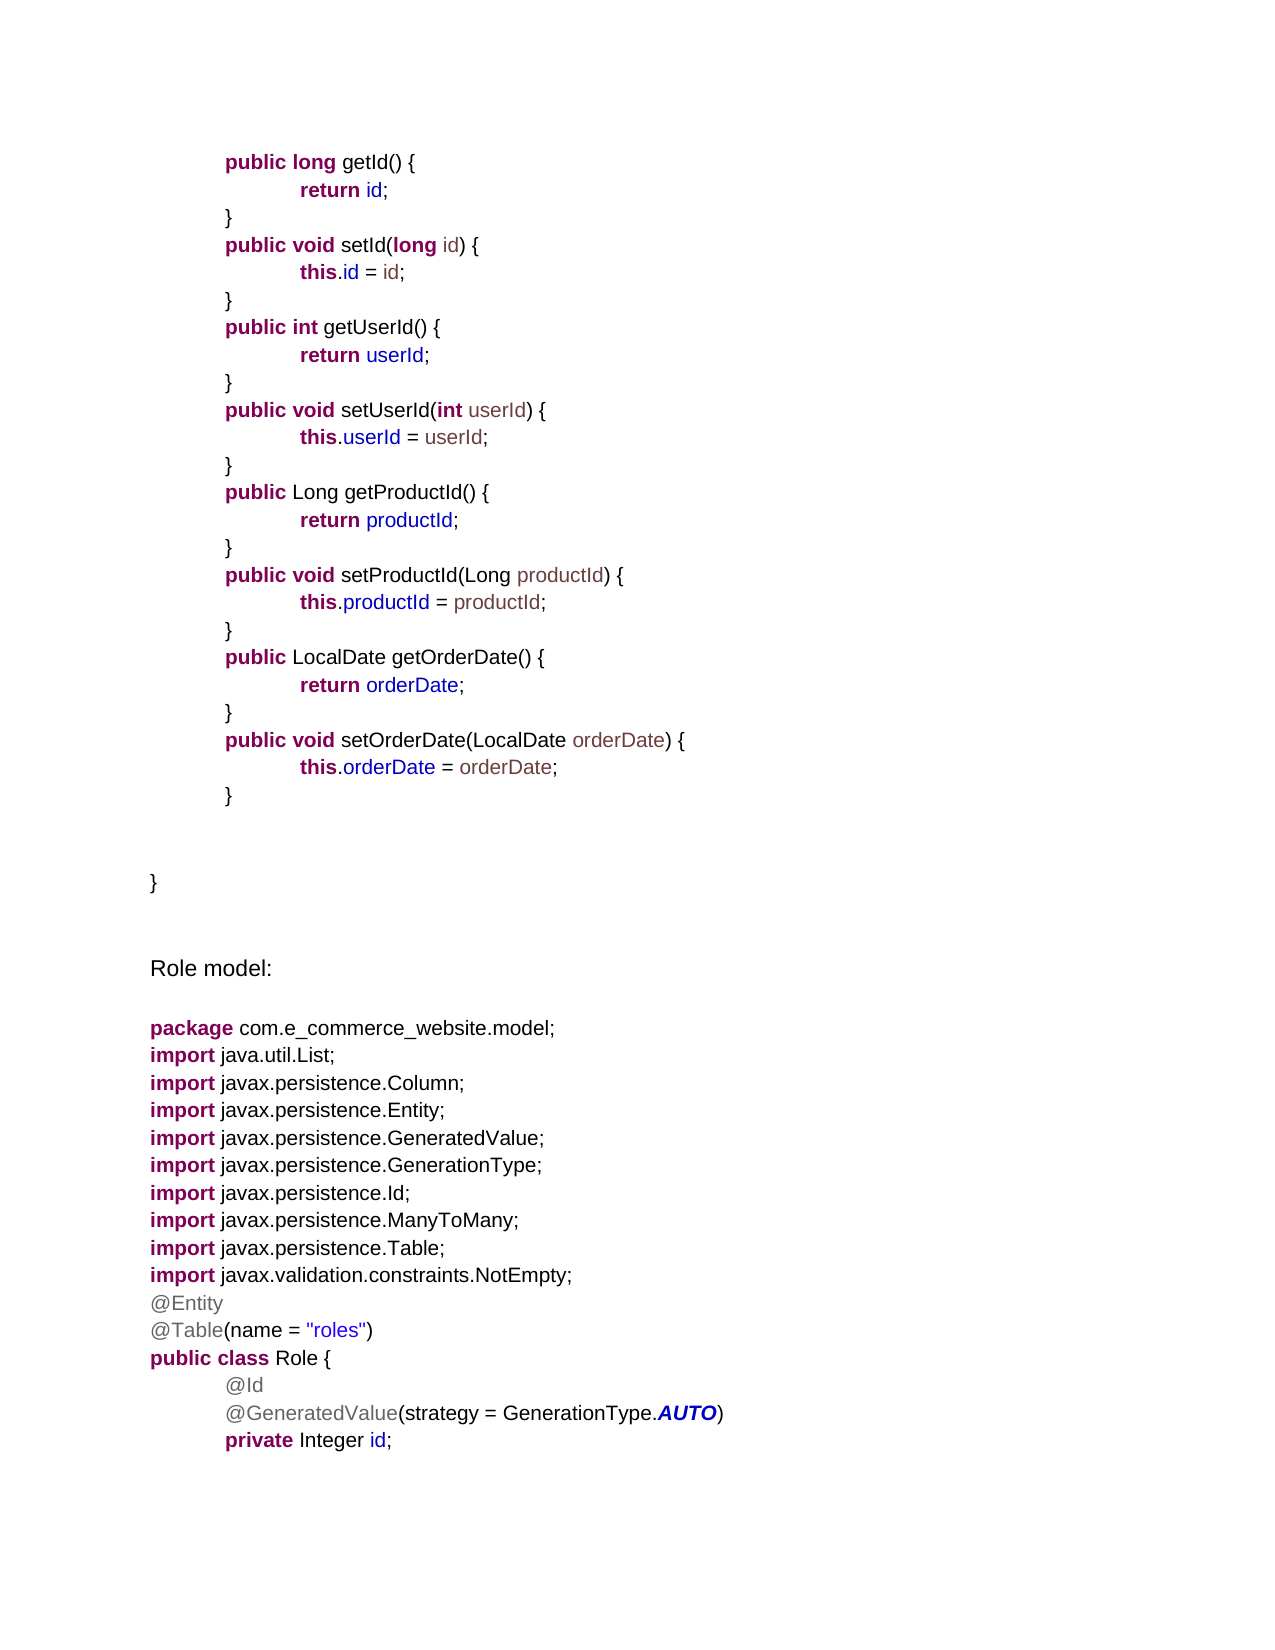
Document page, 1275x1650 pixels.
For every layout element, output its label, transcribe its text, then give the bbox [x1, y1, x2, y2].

text public void setId(long id) { [150, 232, 1125, 256]
text } [150, 535, 1125, 559]
text import javax.persistence.ManyToMany; [150, 1208, 1125, 1232]
text } [150, 370, 1125, 394]
text private Integer id; [150, 1428, 1125, 1452]
text import javax.validation.constraints.NotEmpty; [150, 1263, 1125, 1287]
text import javax.persistence.Entity; [150, 1098, 1125, 1122]
text Role model: [150, 955, 1125, 982]
text public LocalDate getOrderDate() { [150, 645, 1125, 669]
text } [150, 782, 1125, 806]
text this.orderDate = orderDate; [150, 755, 1125, 779]
text public Long getProductId() { [150, 480, 1125, 504]
text } [150, 870, 1125, 894]
text } [150, 287, 1125, 311]
text @GeneratedValue(strategy = GenerationType.AUTO) [150, 1401, 1125, 1425]
text } [150, 205, 1125, 229]
text @Entity [150, 1291, 1125, 1315]
text public void setProductId(Long productId) { [150, 562, 1125, 586]
text public int getUserId() { [150, 315, 1125, 339]
text return userId; [150, 342, 1125, 366]
text public void setOrderDate(LocalDate orderDate) { [150, 727, 1125, 751]
text public long getId() { [150, 150, 1125, 174]
text } [150, 700, 1125, 724]
text } [150, 617, 1125, 641]
text this.productId = productId; [150, 590, 1125, 614]
text return productId; [150, 507, 1125, 531]
text this.userId = userId; [150, 425, 1125, 449]
text return id; [150, 177, 1125, 201]
text public void setUserId(int userId) { [150, 397, 1125, 421]
text import javax.persistence.Id; [150, 1181, 1125, 1205]
text import javax.persistence.Table; [150, 1236, 1125, 1260]
text import java.util.List; [150, 1043, 1125, 1067]
text return orderDate; [150, 672, 1125, 696]
text @Id [150, 1373, 1125, 1397]
text @Table(name = "roles") [150, 1318, 1125, 1342]
text import javax.persistence.GenerationType; [150, 1153, 1125, 1177]
text import javax.persistence.Column; [150, 1071, 1125, 1095]
text public class Role { [150, 1346, 1125, 1370]
text package com.e_commerce_website.model; [150, 1016, 1125, 1040]
text this.id = id; [150, 260, 1125, 284]
text } [150, 452, 1125, 476]
text import javax.persistence.GeneratedValue; [150, 1126, 1125, 1150]
